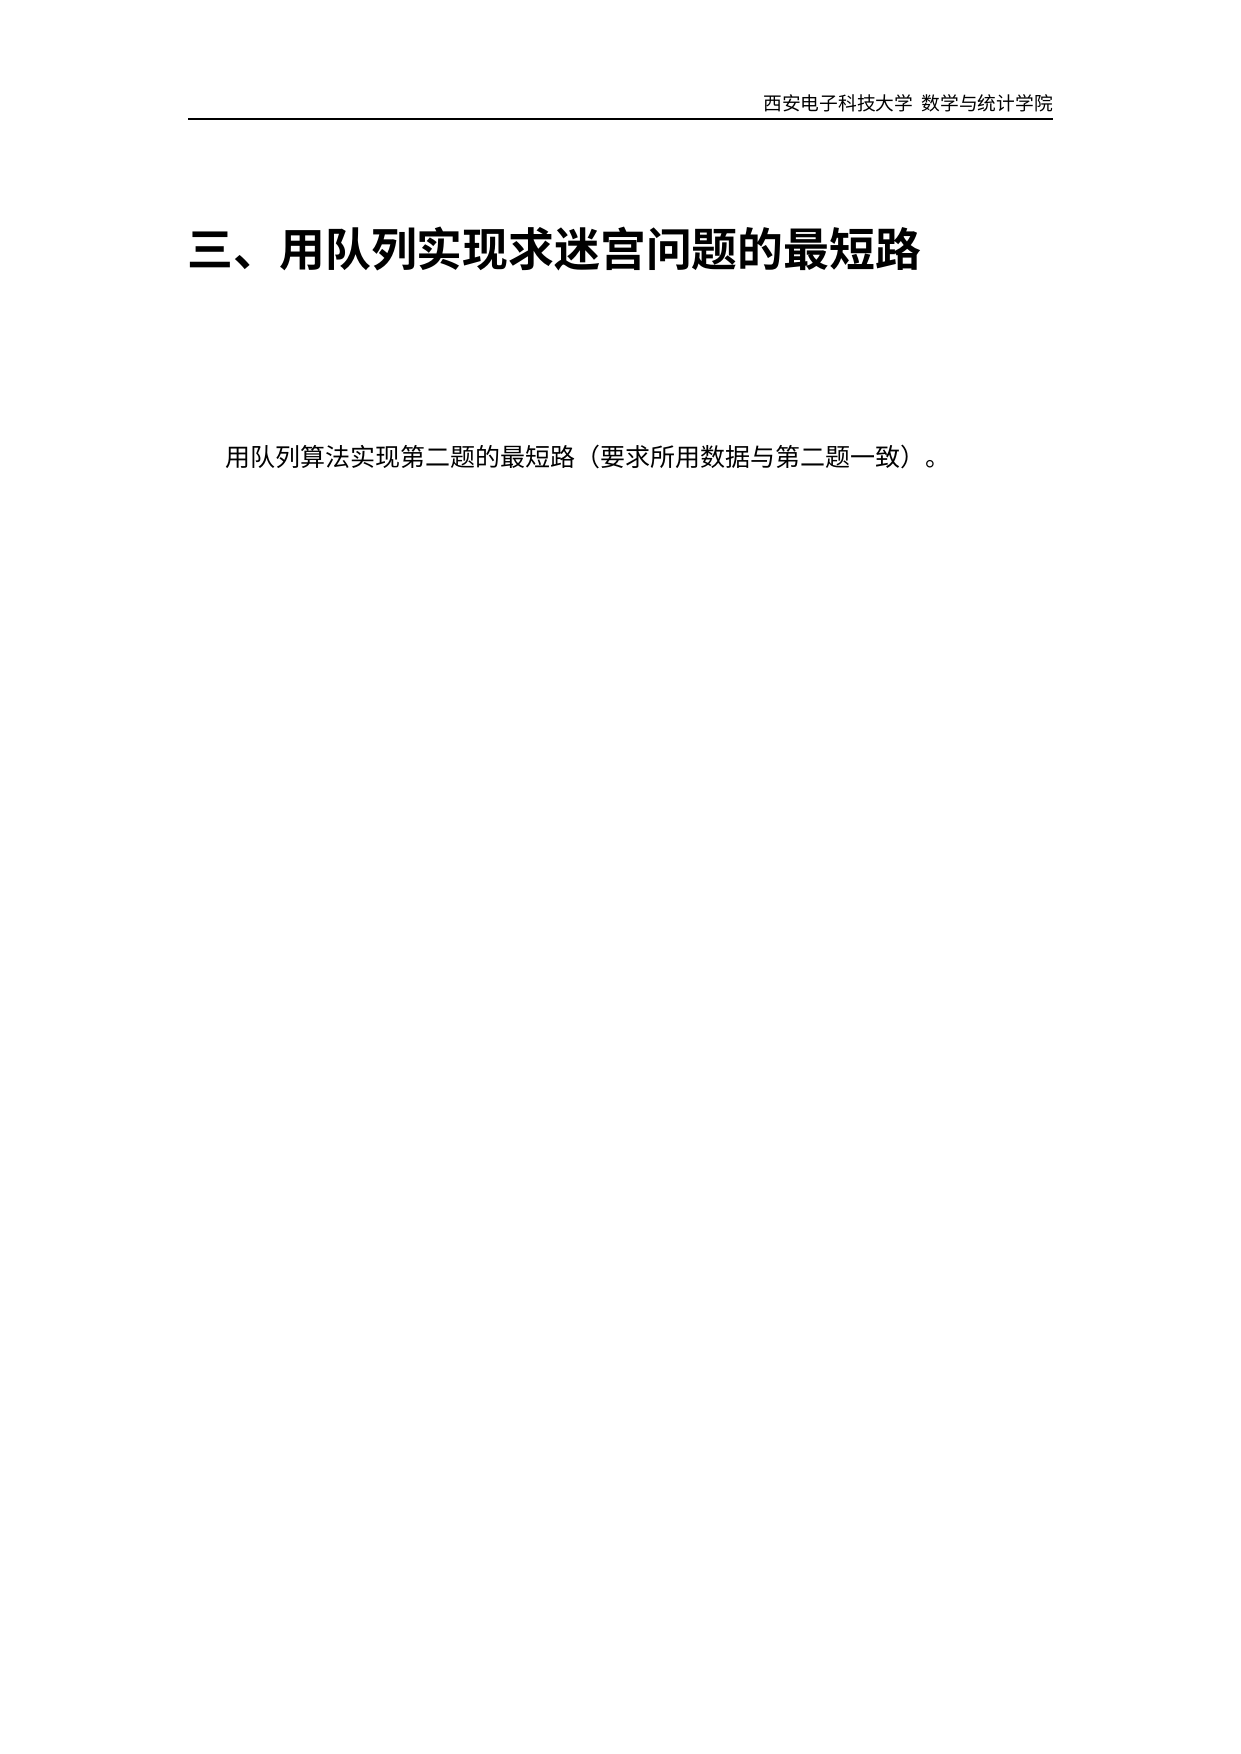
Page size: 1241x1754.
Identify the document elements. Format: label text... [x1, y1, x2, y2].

list 用队列算法实现第二题的最短路（要求所用数据与第二题一致）。 [225, 423, 1053, 488]
subtitle 三、用队列实现求迷宫问题的最短路 [187, 197, 1053, 295]
